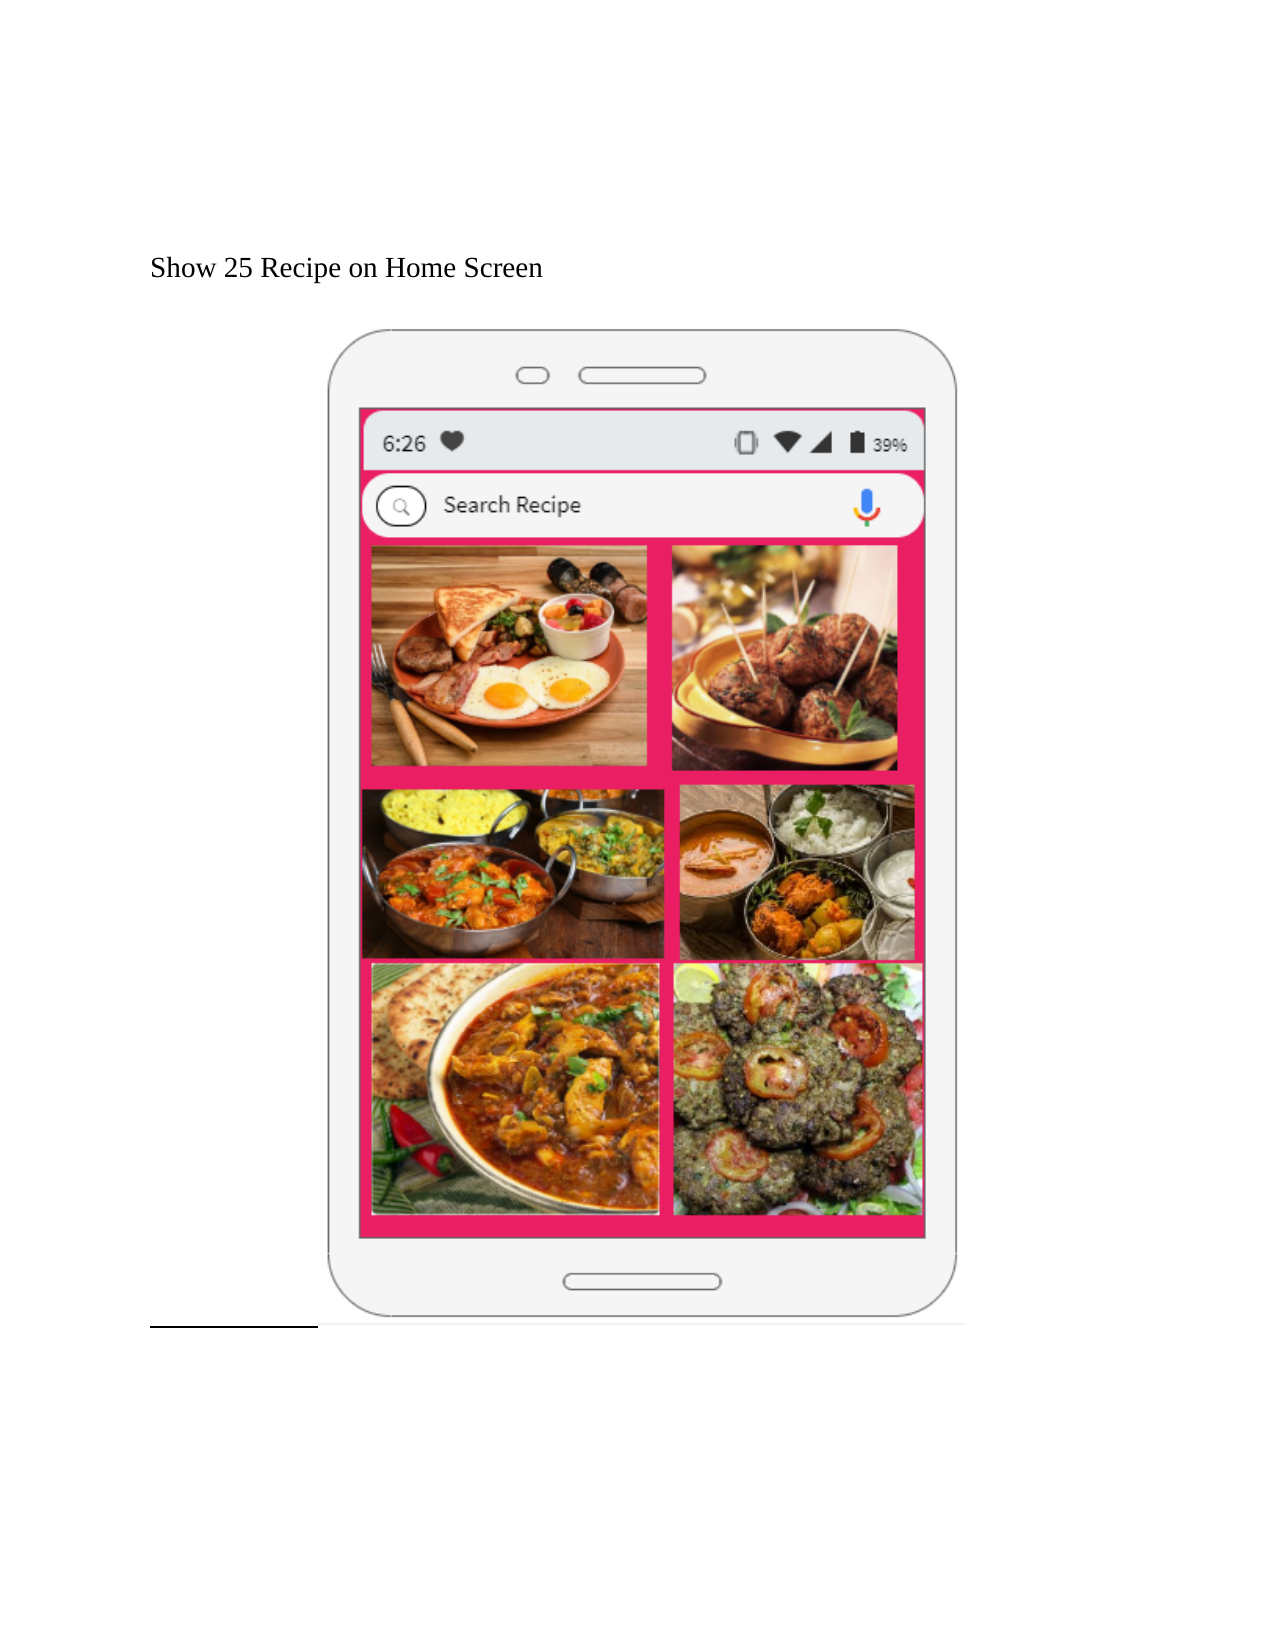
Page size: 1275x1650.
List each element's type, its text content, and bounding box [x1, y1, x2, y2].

text Show 25 Recipe on Home Screen [150, 251, 1125, 284]
picture [317, 317, 965, 1325]
